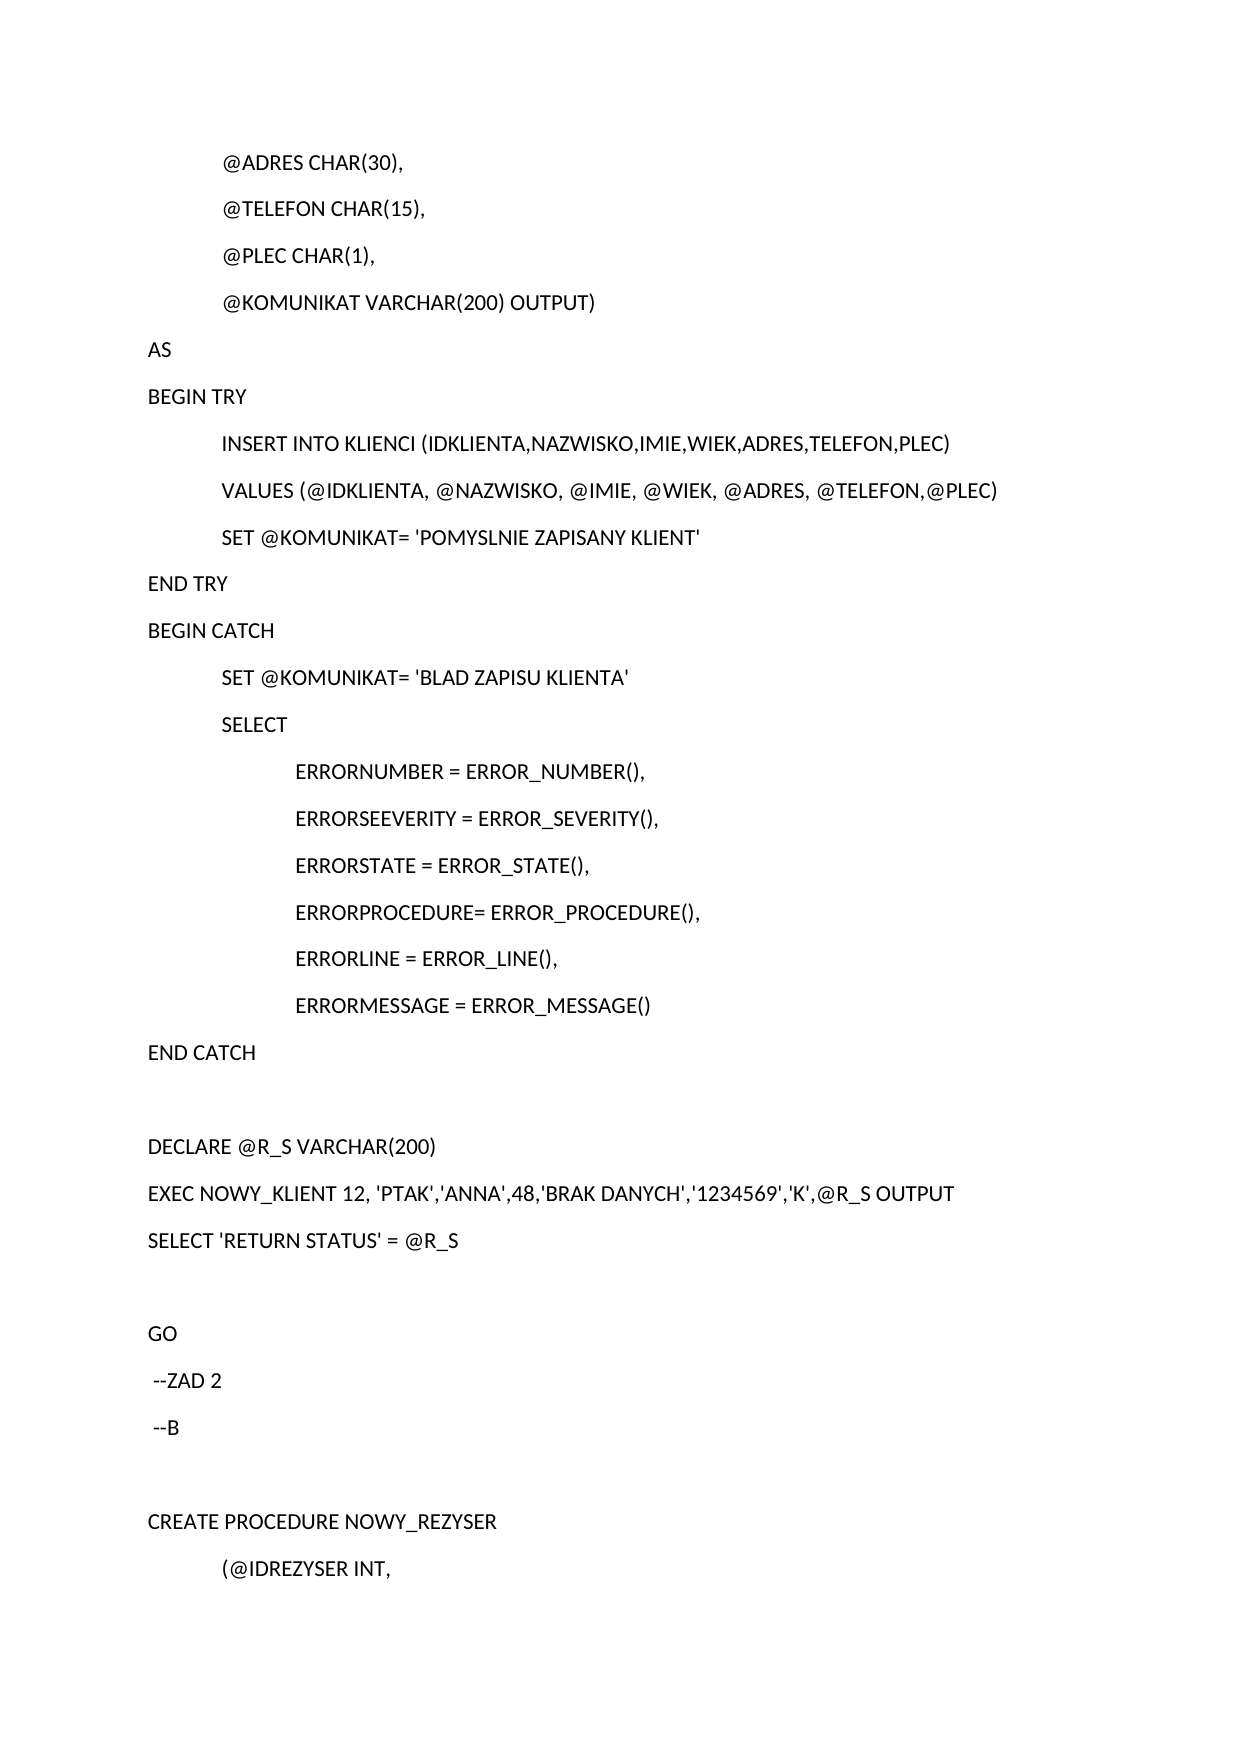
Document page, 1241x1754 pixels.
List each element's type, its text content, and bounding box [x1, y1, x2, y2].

text CREATE PROCEDURE NOWY_REZYSER [148, 1507, 1093, 1535]
text ERRORSEEVERITY = ERROR_SEVERITY(), [148, 804, 1093, 832]
text SET @KOMUNIKAT= 'POMYSLNIE ZAPISANY KLIENT' [148, 523, 1093, 551]
text END TRY [148, 569, 1093, 597]
text EXEC NOWY_KLIENT 12, 'PTAK','ANNA',48,'BRAK DANYCH','1234569','K',@R_S OUTPUT [148, 1179, 1093, 1207]
text DECLARE @R_S VARCHAR(200) [148, 1132, 1093, 1160]
text END CATCH [148, 1038, 1093, 1066]
text ERRORMESSAGE = ERROR_MESSAGE() [148, 991, 1093, 1019]
text VALUES (@IDKLIENTA, @NAZWISKO, @IMIE, @WIEK, @ADRES, @TELEFON,@PLEC) [148, 476, 1093, 504]
text @ADRES CHAR(30), [148, 148, 1093, 176]
text SET @KOMUNIKAT= 'BLAD ZAPISU KLIENTA' [148, 663, 1093, 691]
text (@IDREZYSER INT, [148, 1554, 1093, 1582]
text INSERT INTO KLIENCI (IDKLIENTA,NAZWISKO,IMIE,WIEK,ADRES,TELEFON,PLEC) [148, 429, 1093, 457]
text AS [148, 335, 1093, 363]
text --B [148, 1413, 1093, 1441]
text GO [148, 1319, 1093, 1347]
text ERRORSTATE = ERROR_STATE(), [148, 851, 1093, 879]
text BEGIN TRY [148, 382, 1093, 410]
text @TELEFON CHAR(15), [148, 194, 1093, 222]
text --ZAD 2 [148, 1366, 1093, 1394]
text ERRORPROCEDURE= ERROR_PROCEDURE(), [148, 898, 1093, 926]
text SELECT 'RETURN STATUS' = @R_S [148, 1226, 1093, 1254]
text ERRORNUMBER = ERROR_NUMBER(), [148, 757, 1093, 785]
text SELECT [148, 710, 1093, 738]
text BEGIN CATCH [148, 616, 1093, 644]
text @KOMUNIKAT VARCHAR(200) OUTPUT) [148, 288, 1093, 316]
text ERRORLINE = ERROR_LINE(), [148, 944, 1093, 972]
text @PLEC CHAR(1), [148, 241, 1093, 269]
